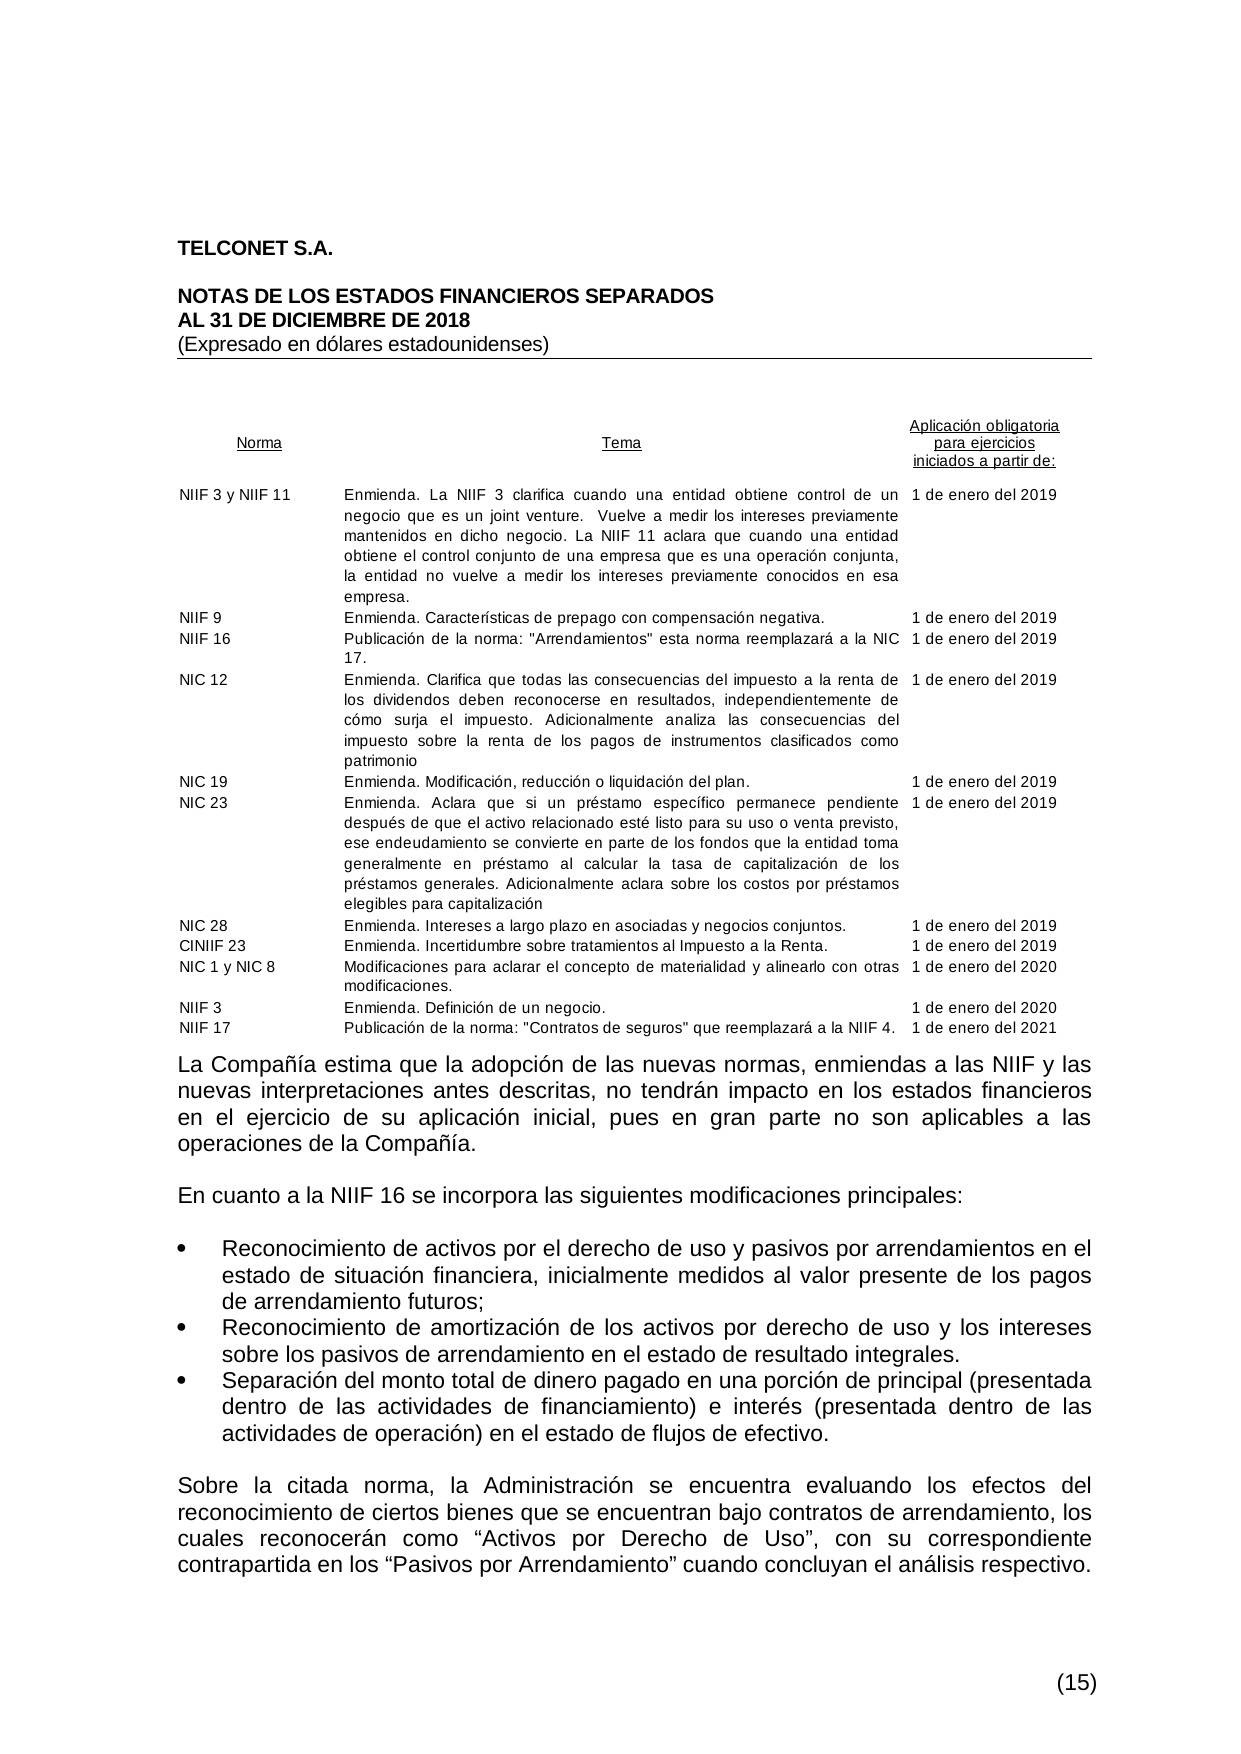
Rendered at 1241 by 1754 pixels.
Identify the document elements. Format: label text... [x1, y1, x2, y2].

text Sobre la citada norma, la Administración se encuentra evaluando los efectos del reconocimiento de ciertos bienes que se encuentran bajo contratos de arrendamiento, los cuales reconocerán como “Activos por Derecho de Uso”, con su correspondiente contrapartida en los “Pasivos por Arrendamiento” cuando concluyan el análisis respectivo. [177, 1472, 1092, 1578]
list Reconocimiento de activos por el derecho de uso y pasivos por arrendamientos en el estado de situación financiera, inicialmente medidos al valor presente de los pagos de arrendamiento futuros; [177, 1235, 1092, 1314]
text En cuanto a la NIIF 16 se incorpora las siguientes modificaciones principales: [177, 1182, 1092, 1209]
list Reconocimiento de amortización de los activos por derecho de uso y los intereses sobre los pasivos de arrendamiento en el estado de resultado integrales. [177, 1314, 1092, 1367]
text La Compañía estima que la adopción de las nuevas normas, enmiendas a las NIIF y las nuevas interpretaciones antes descritas, no tendrán impacto en los estados financieros en el ejercicio de su aplicación inicial, pues en gran parte no son aplicables a las operaciones de la Compañía. [177, 402, 1092, 1156]
list Separación del monto total de dinero pagado en una porción de principal (presentada dentro de las actividades de financiamiento) e interés (presentada dentro de las actividades de operación) en el estado de flujos de efectivo. [177, 1367, 1092, 1446]
